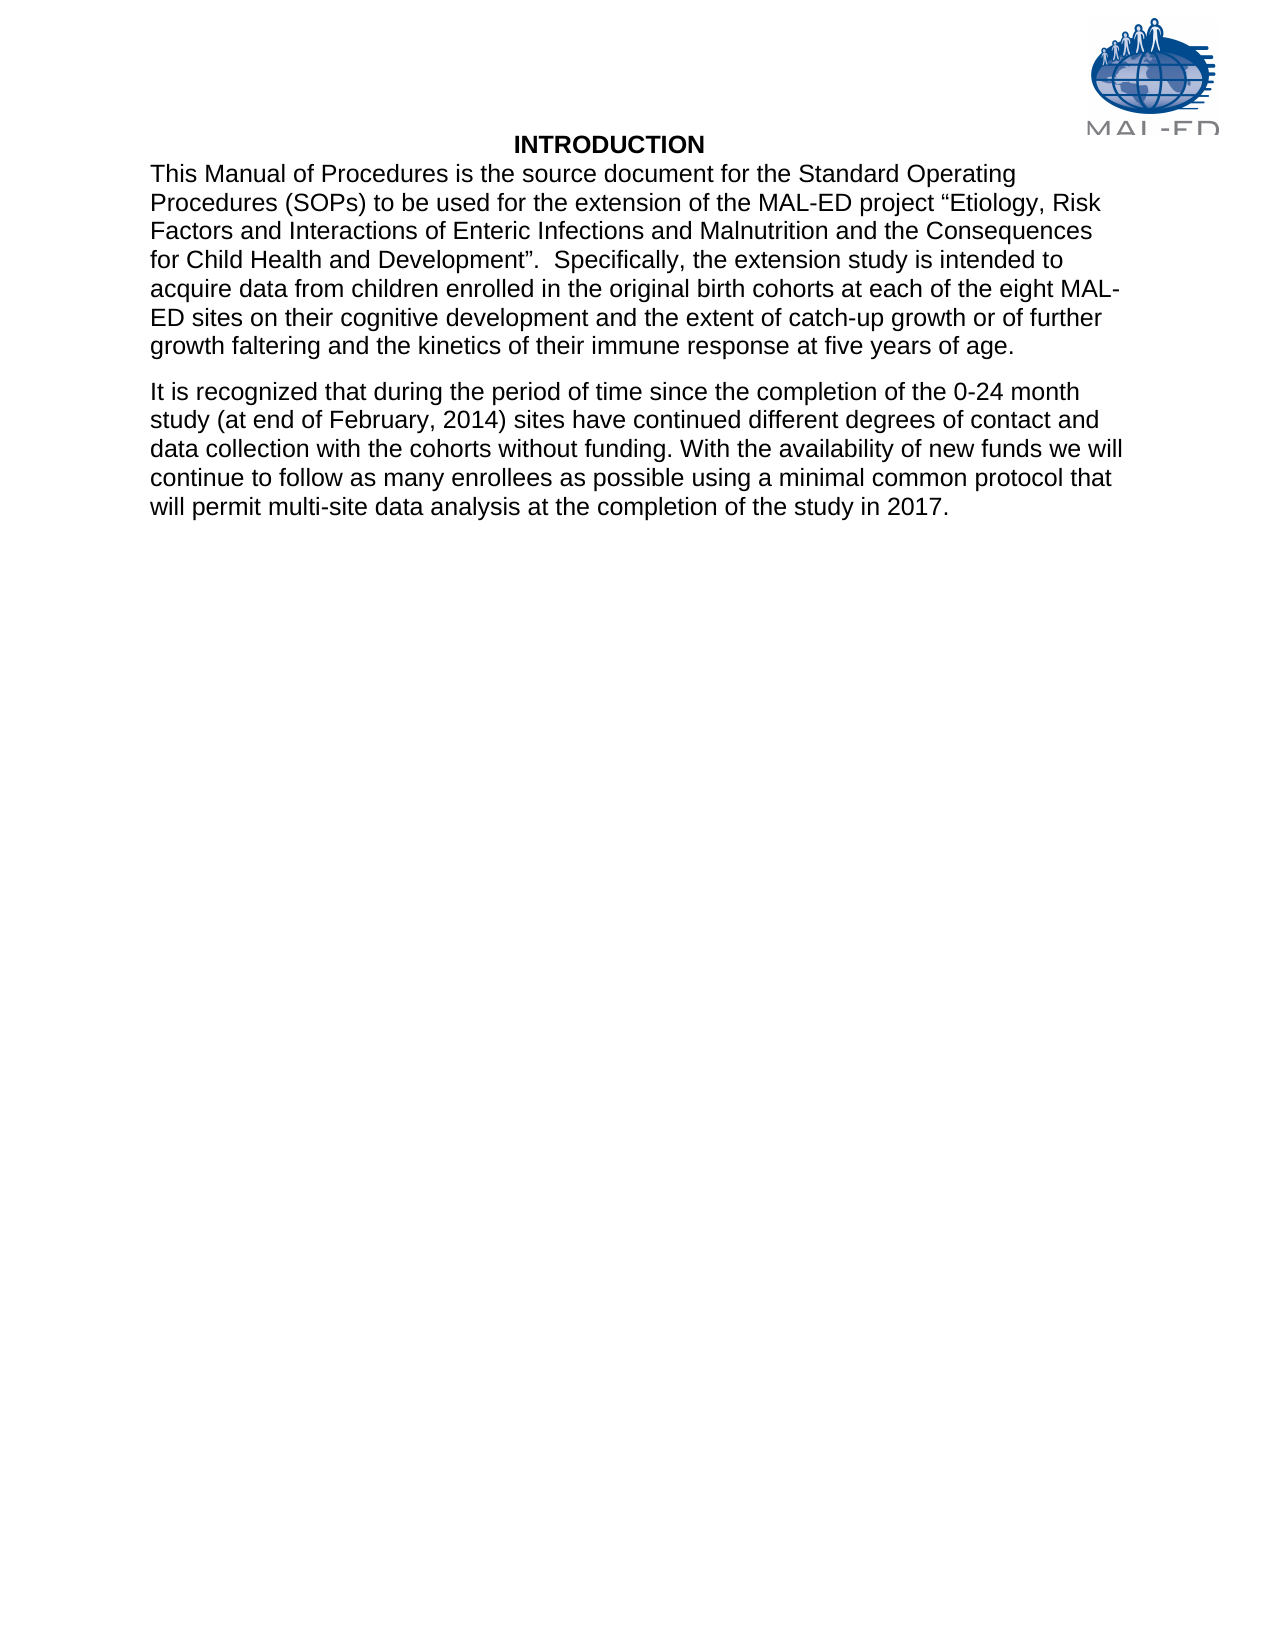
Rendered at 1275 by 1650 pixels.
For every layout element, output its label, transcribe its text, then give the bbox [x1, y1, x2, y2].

picture [1087, 18, 1219, 135]
text Introduction [150, 130, 1125, 159]
text This Manual of Procedures is the source document for the Standard Operating Procedures (SOPs) to be used for the extension of the MAL-ED project “Etiology, Risk Factors and Interactions of Enteric Infections and Malnutrition and the Consequences for Child Health and Development”. Specifically, the extension study is intended to acquire data from children enrolled in the original birth cohorts at each of the eight MAL-ED sites on their cognitive development and the extent of catch-up growth or of further growth faltering and the kinetics of their immune response at five years of age. [150, 159, 1125, 360]
text It is recognized that during the period of time since the completion of the 0-24 month study (at end of February, 2014) sites have continued different degrees of contact and data collection with the cohorts without funding. With the availability of new funds we will continue to follow as many enrollees as possible using a minimal common protocol that will permit multi-site data analysis at the completion of the study in 2017. [150, 377, 1125, 521]
